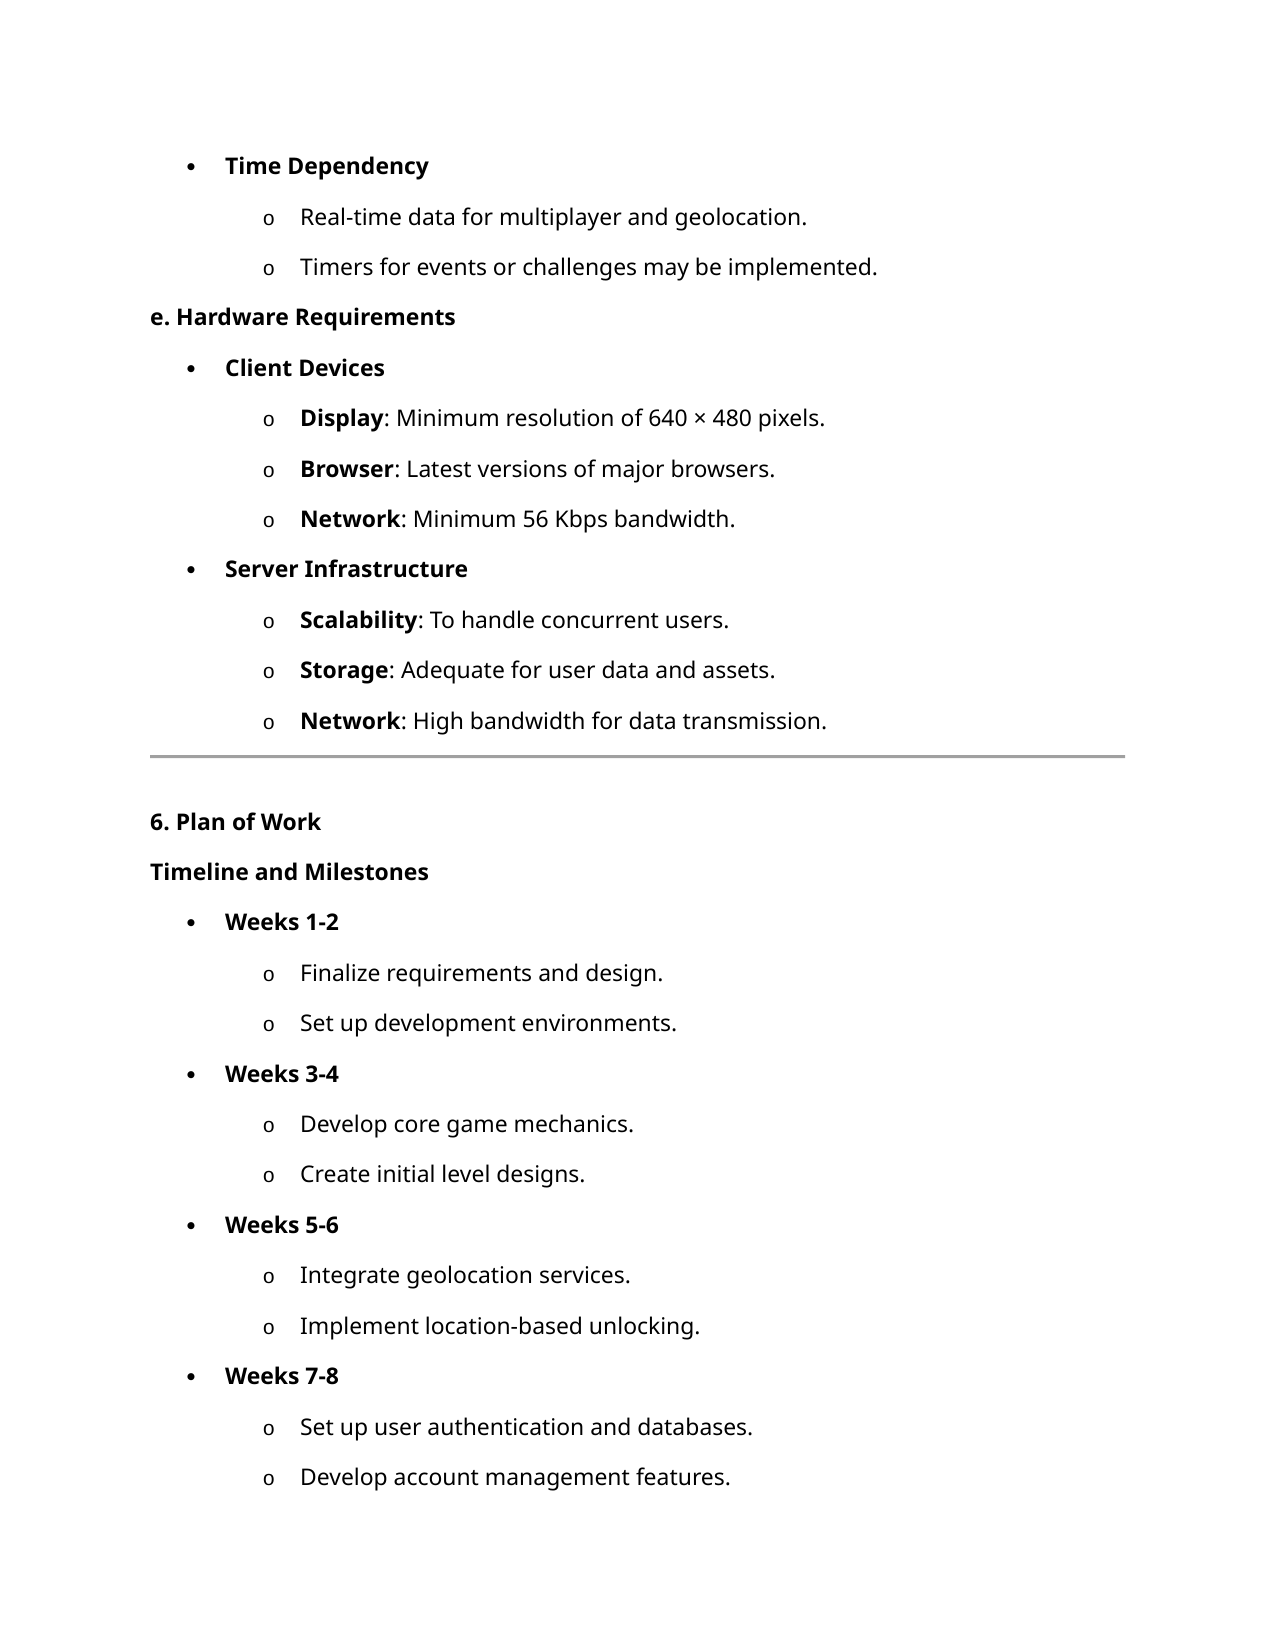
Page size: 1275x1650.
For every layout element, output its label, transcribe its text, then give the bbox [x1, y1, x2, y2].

text Timeline and Milestones [150, 856, 1125, 887]
list Implement location-based unlocking. [262, 1309, 1125, 1341]
list Real-time data for multiplayer and geolocation. [262, 200, 1125, 232]
list Create initial level designs. [262, 1158, 1125, 1189]
list Network: High bandwidth for data transmission. [262, 704, 1125, 736]
list Weeks 1-2 [187, 906, 1125, 937]
list Set up user authentication and databases. [262, 1410, 1125, 1442]
list Develop account management features. [262, 1461, 1125, 1492]
list Display: Minimum resolution of 640 × 480 pixels. [262, 402, 1125, 433]
text 6. Plan of Work [150, 805, 1125, 837]
list Develop core game mechanics. [262, 1108, 1125, 1139]
list Weeks 5-6 [187, 1209, 1125, 1240]
list Network: Minimum 56 Kbps bandwidth. [262, 503, 1125, 534]
text e. Hardware Requirements [150, 301, 1125, 332]
list Scalability: To handle concurrent users. [262, 604, 1125, 635]
list Storage: Adequate for user data and assets. [262, 654, 1125, 685]
list Finalize requirements and design. [262, 957, 1125, 988]
list Weeks 3-4 [187, 1057, 1125, 1089]
list Set up development environments. [262, 1007, 1125, 1038]
list Server Infrastructure [187, 553, 1125, 584]
list Integrate geolocation services. [262, 1259, 1125, 1290]
list Timers for events or challenges may be implemented. [262, 251, 1125, 282]
list Time Dependency [187, 150, 1125, 181]
list Client Devices [187, 352, 1125, 383]
list Weeks 7-8 [187, 1360, 1125, 1391]
list Browser: Latest versions of major browsers. [262, 452, 1125, 484]
